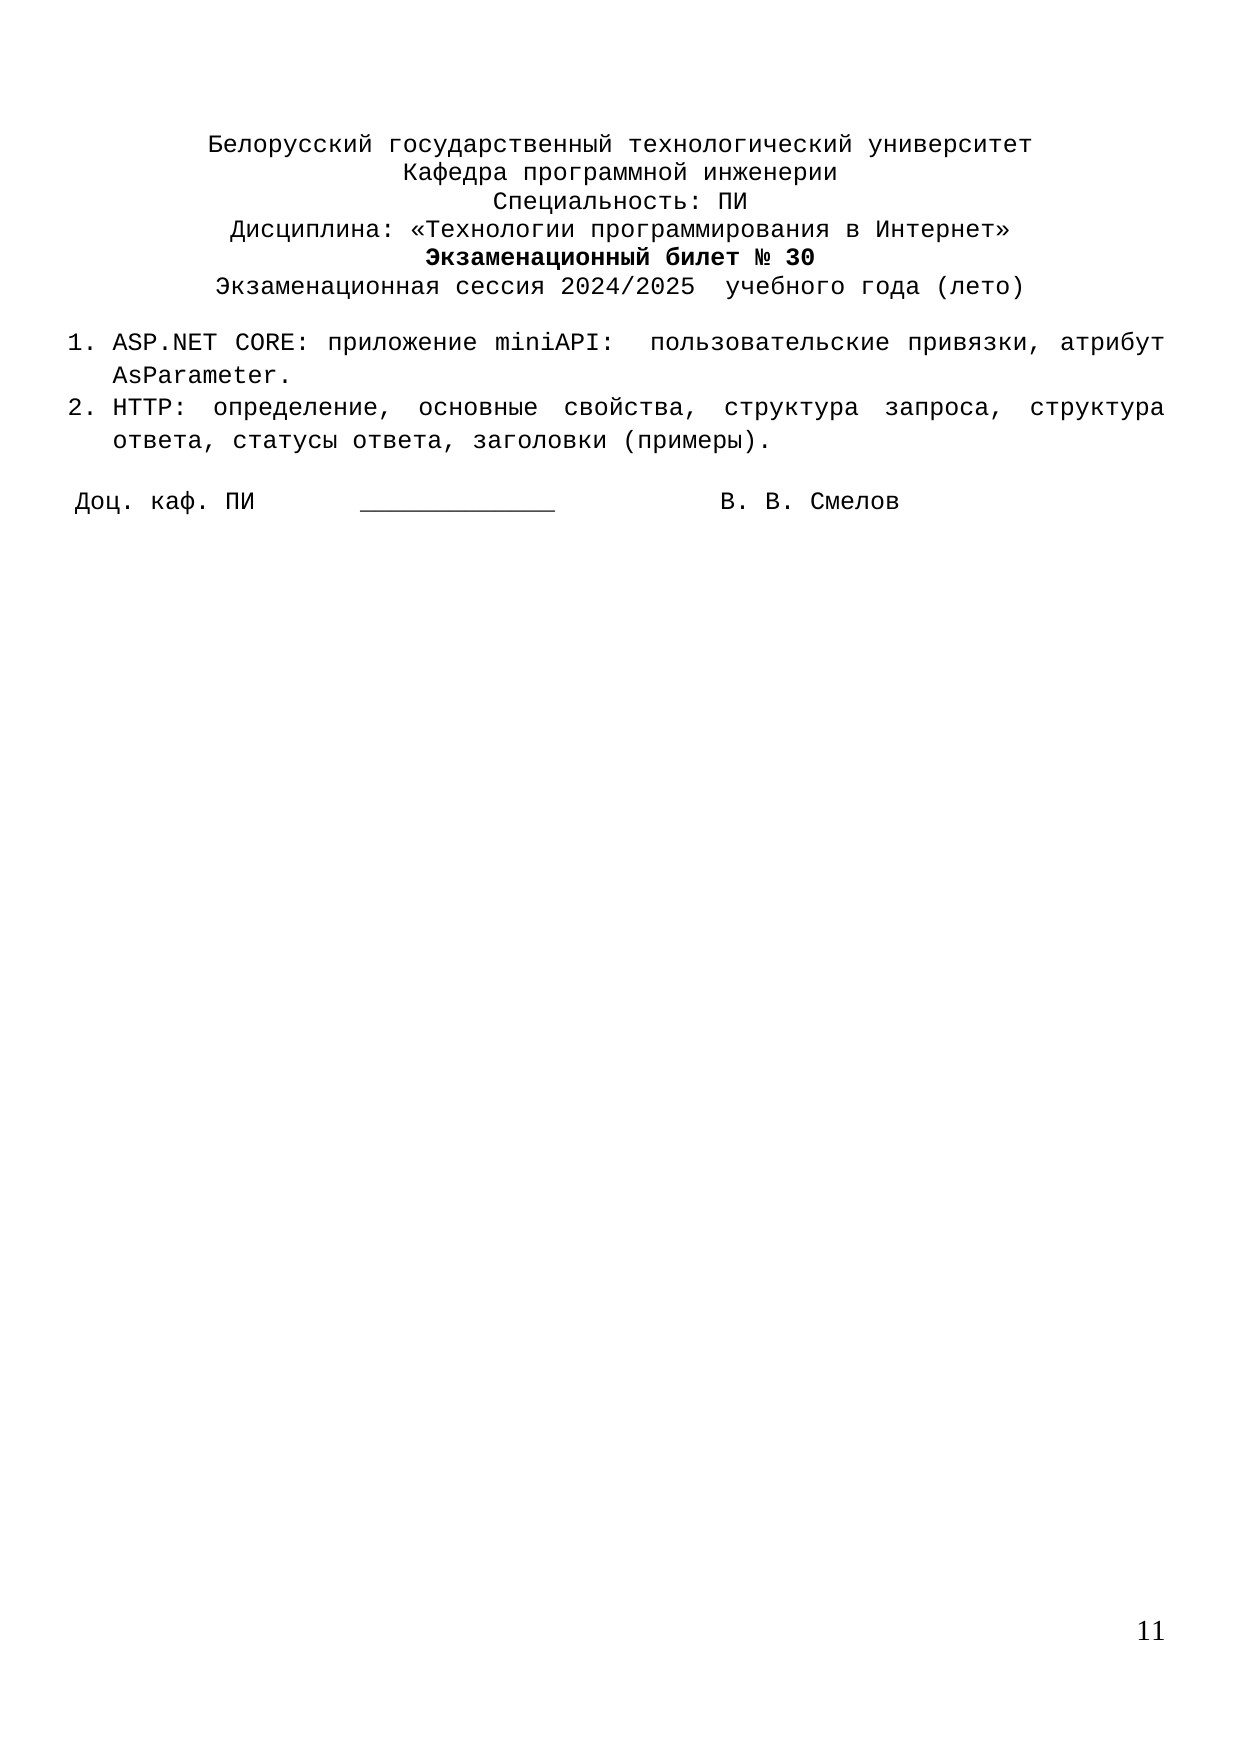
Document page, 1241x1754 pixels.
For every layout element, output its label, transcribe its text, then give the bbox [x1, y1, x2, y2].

text Доц. каф. ПИ _____________ В. В. Смелов [75, 488, 1165, 517]
text Экзаменационный билет № 30 [75, 245, 1165, 273]
list HTTP: определение, основные свойства, структура запроса, структура ответа, статусы ответа, заголовки (примеры). [112, 395, 1165, 456]
text Экзаменационная сессия 2024/2025 учебного года (лето) [75, 273, 1165, 302]
text Дисциплина: «Технологии программирования в Интернет» [75, 217, 1165, 245]
text Белорусский государственный технологический университет [75, 132, 1165, 160]
text Кафедра программной инженерии [75, 160, 1165, 188]
text Специальность: ПИ [75, 188, 1165, 217]
list ASP.NET CORE: приложение miniAPI: пользовательские привязки, атрибут AsParameter. [112, 330, 1165, 391]
